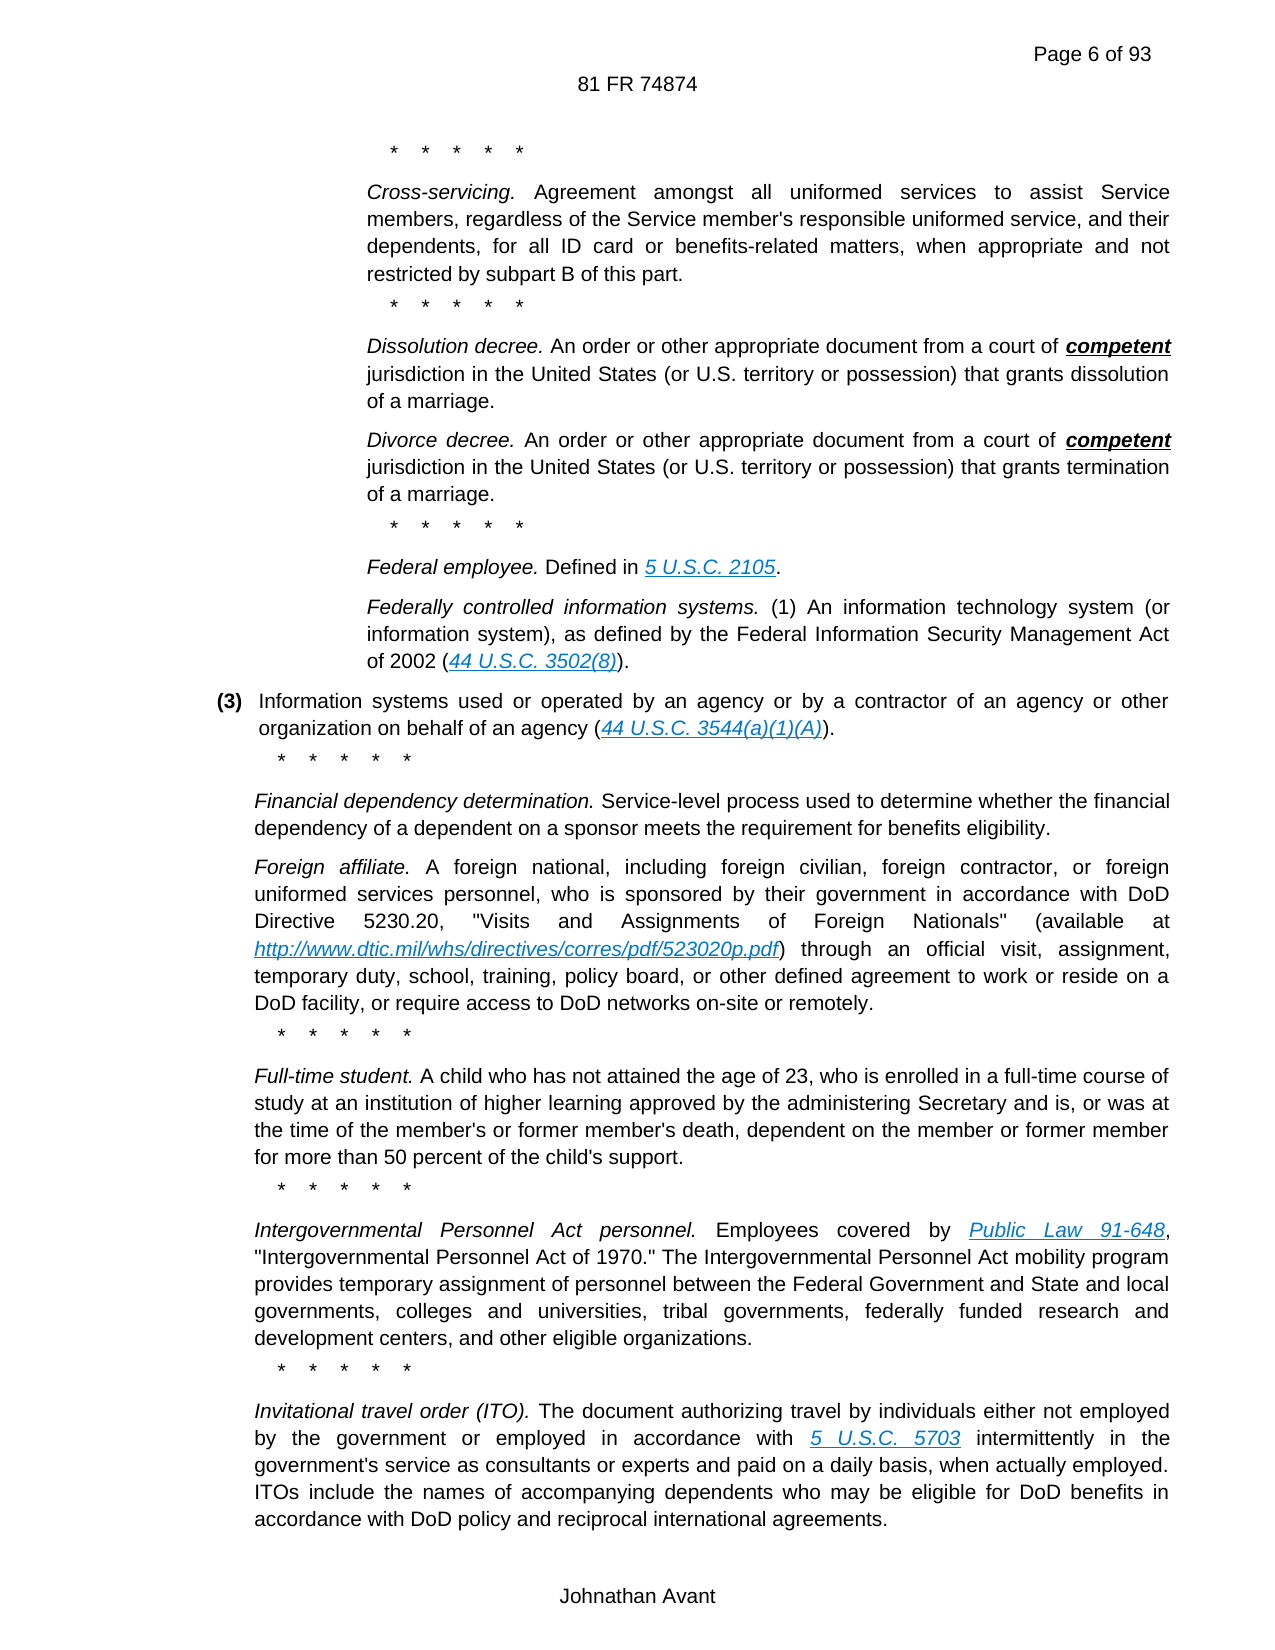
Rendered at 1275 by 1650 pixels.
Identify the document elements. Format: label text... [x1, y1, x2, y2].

text * * * * * [254, 1356, 1171, 1383]
text Divorce decree. An order or other appropriate document from a court of competent jurisdiction in the United States (or U.S. territory or possession) that grants termination of a marriage. [367, 425, 1171, 506]
text Full-time student. A child who has not attained the age of 23, who is enrolled in a full-time course of study at an institution of higher learning approved by the administering Secretary and is, or was at the time of the member's or former member's death, dependent on the member or former member for more than 50 percent of the child's support. [254, 1060, 1171, 1169]
text Federal employee. Defined in 5 U.S.C. 2105. [367, 552, 1171, 579]
text Invitational travel order (ITO). The document authorizing travel by individuals either not employed by the government or employed in accordance with 5 U.S.C. 5703 intermittently in the government's service as consultants or experts and paid on a daily basis, when actually employed. ITOs include the names of accompanying dependents who may be eligible for DoD benefits in accordance with DoD policy and reciprocal international agreements. [254, 1396, 1171, 1531]
text * * * * * [254, 746, 1171, 773]
text Financial dependency determination. Service-level process used to determine whether the financial dependency of a dependent on a sponsor meets the requirement for benefits eligibility. [254, 785, 1171, 839]
text * * * * * [367, 292, 1171, 319]
text Cross-servicing. Agreement amongst all uniformed services to assist Service members, regardless of the Service member's responsible uniformed service, and their dependents, for all ID card or benefits-related matters, when appropriate and not restricted by subpart B of this part. [367, 177, 1171, 285]
text Foreign affiliate. A foreign national, including foreign civilian, foreign contractor, or foreign uniformed services personnel, who is sponsored by their government in accordance with DoD Directive 5230.20, "Visits and Assignments of Foreign Nationals" (available at http://www.dtic.mil/whs/directives/corres/pdf/523020p.pdf) through an official visit, assignment, temporary duty, school, training, policy board, or other defined agreement to work or reside on a DoD facility, or require access to DoD networks on-site or remotely. [254, 852, 1171, 1014]
text Dissolution decree. An order or other appropriate document from a court of competent jurisdiction in the United States (or U.S. territory or possession) that grants dissolution of a marriage. [367, 331, 1171, 412]
text * * * * * [254, 1175, 1171, 1202]
text Federally controlled information systems. (1) An information technology system (or information system), as defined by the Federal Information Security Management Act of 2002 (44 U.S.C. 3502(8)). [367, 592, 1171, 673]
text Intergovernmental Personnel Act personnel. Employees covered by Public Law 91-648, "Intergovernmental Personnel Act of 1970." The Intergovernmental Personnel Act mobility program provides temporary assignment of personnel between the Federal Government and State and local governments, colleges and universities, tribal governments, federally funded research and development centers, and other eligible organizations. [254, 1214, 1171, 1350]
text * * * * * [254, 1021, 1171, 1048]
text * * * * * [367, 137, 1171, 164]
list Information systems used or operated by an agency or by a contractor of an agency or other organization on behalf of an agency (44 U.S.C. 3544(a)(1)(A)). [217, 685, 1171, 739]
text * * * * * [367, 512, 1171, 539]
